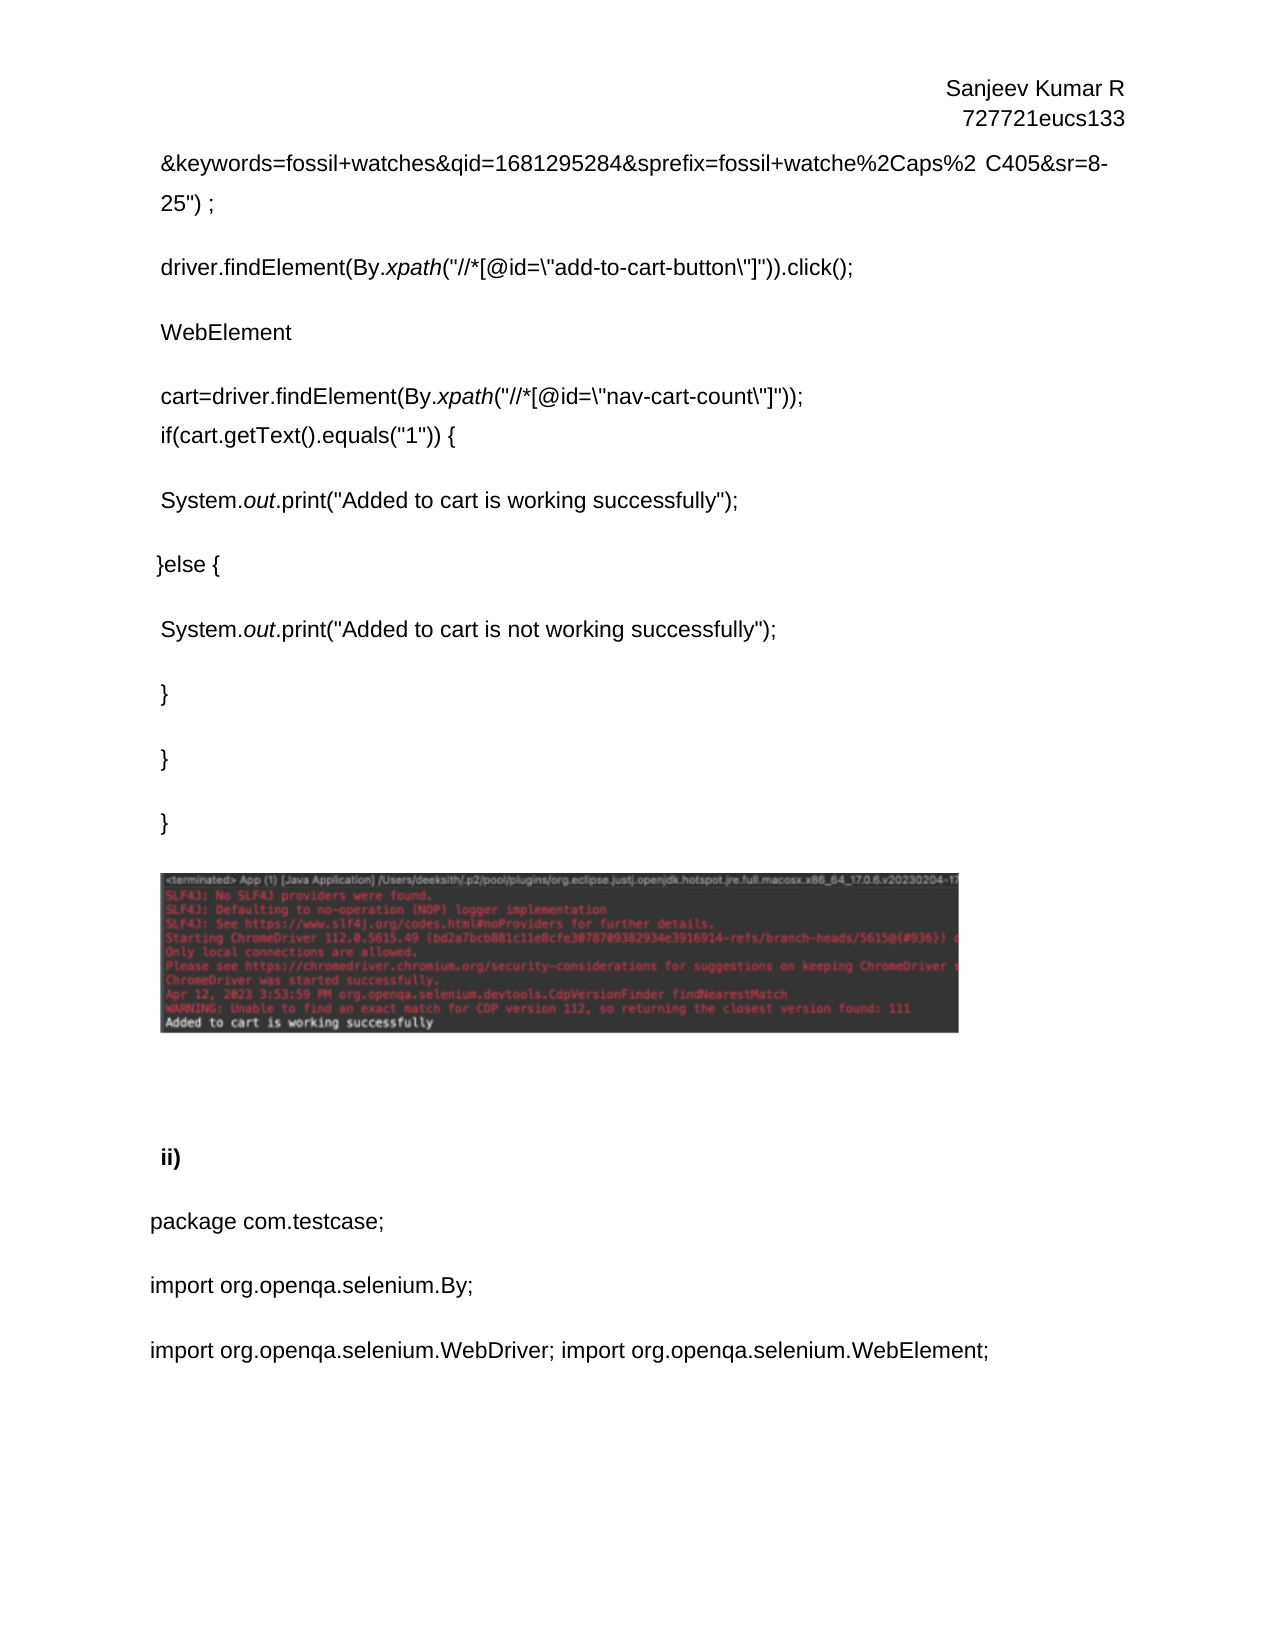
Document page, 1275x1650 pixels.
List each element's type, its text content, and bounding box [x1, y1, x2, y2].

text System.out.print("Added to cart is not working successfully"); [160, 616, 1125, 642]
text } [160, 680, 1125, 707]
text System.out.print("Added to cart is working successfully"); [160, 487, 1125, 513]
text ii) [160, 1143, 1125, 1170]
text import org.openqa.selenium.By; [150, 1272, 1125, 1299]
text cart=driver.ﬁndElement(By.xpath("//*[@id=\"nav-cart-count\"]")); if(cart.getText().equals("1")) { [160, 383, 937, 449]
text } [160, 809, 1125, 836]
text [160, 150, 1108, 216]
text WebElement [160, 318, 1125, 345]
picture [160, 873, 959, 1041]
text driver.ﬁndElement(By.xpath("//*[@id=\"add-to-cart-button\"]")).click(); [160, 254, 1125, 280]
text }else { [150, 551, 1125, 578]
text package com.testcase; [150, 1208, 1125, 1234]
text import org.openqa.selenium.WebDriver; import org.openqa.selenium.WebElement; [150, 1337, 1125, 1363]
text } [160, 745, 1125, 771]
